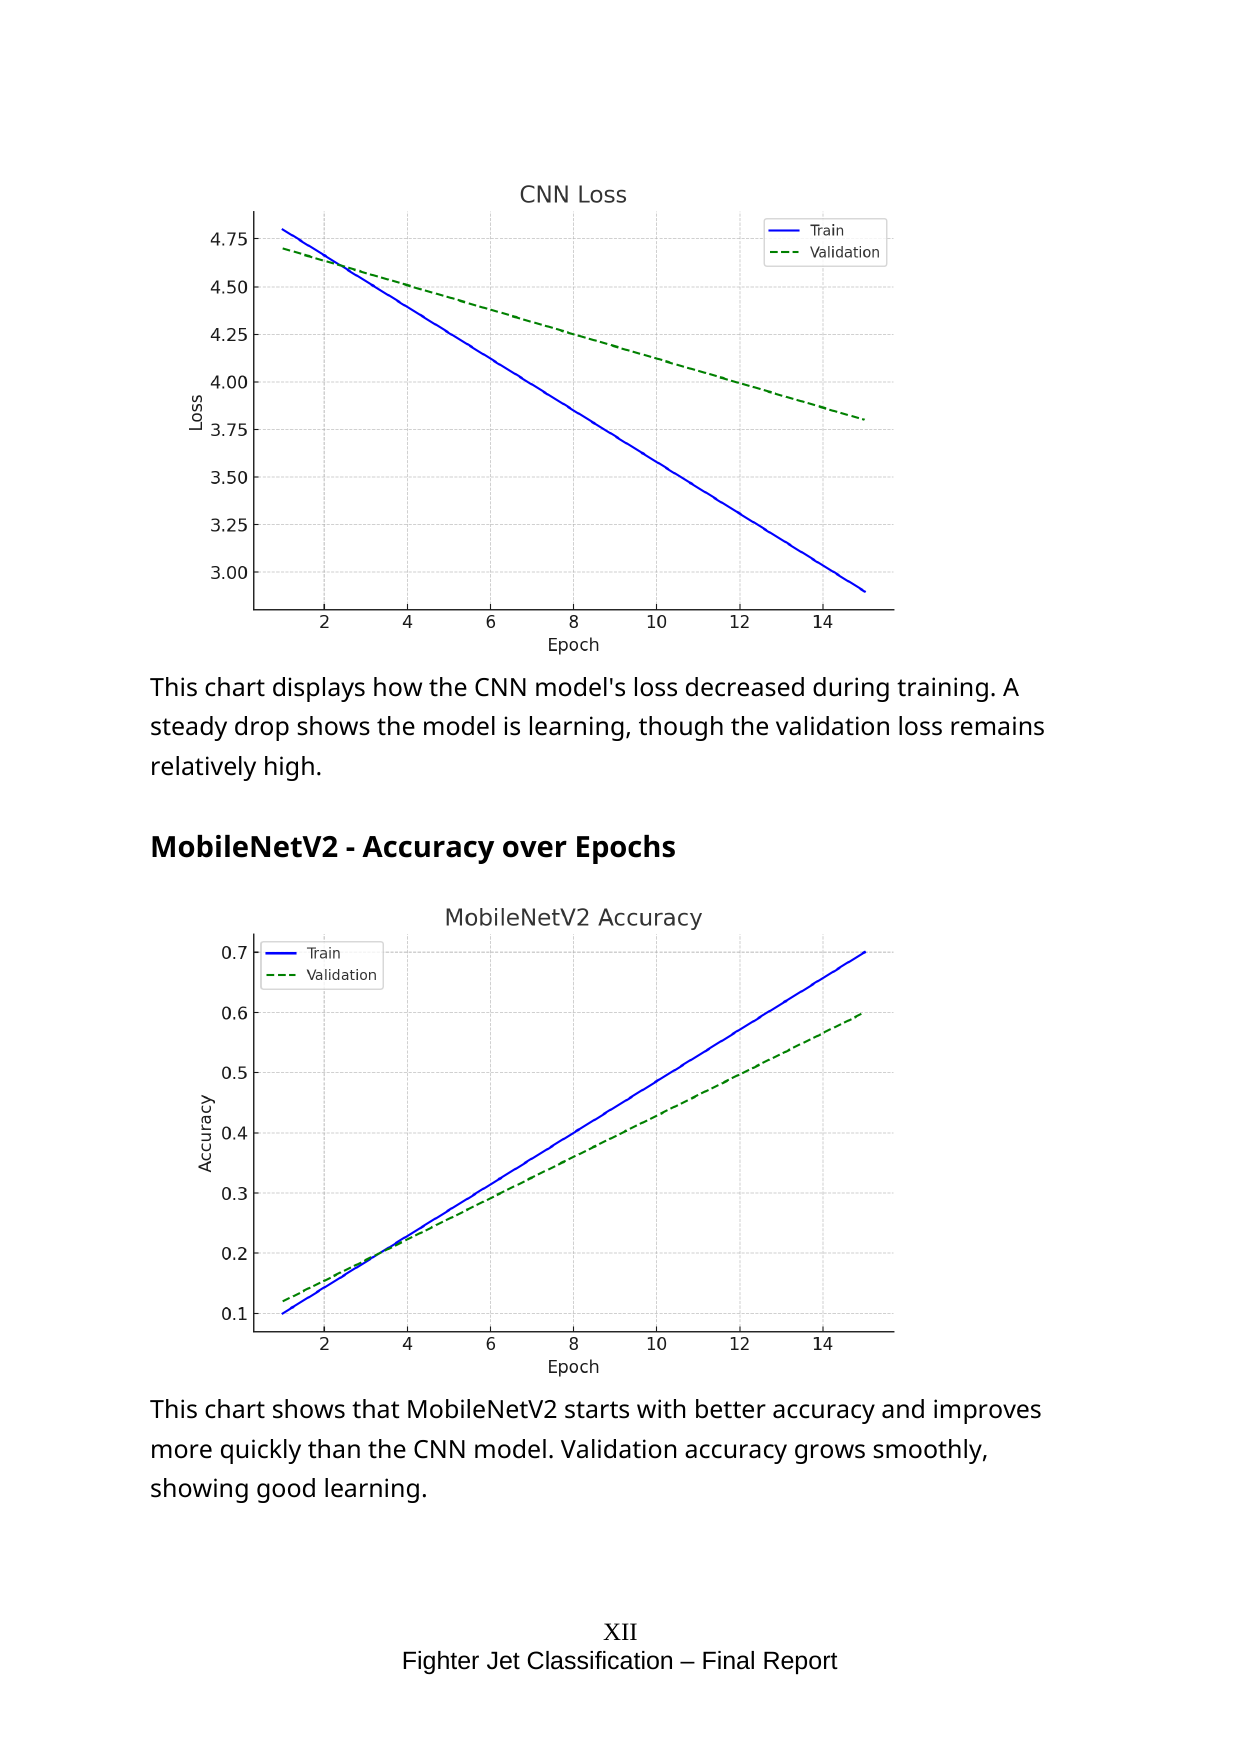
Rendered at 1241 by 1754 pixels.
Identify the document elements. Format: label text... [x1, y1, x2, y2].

text MobileNetV2 - Accuracy over Epochs [150, 827, 1090, 866]
text This chart shows that MobileNetV2 starts with better accuracy and improves more quickly than the CNN model. Validation accuracy grows smoothly, showing good learning. [150, 1392, 1090, 1504]
text This chart displays how the CNN model's loss decreased during training. A steady drop shows the model is learning, though the validation loss remains relatively high. [150, 670, 1090, 782]
picture [150, 872, 976, 1388]
picture [150, 150, 976, 666]
